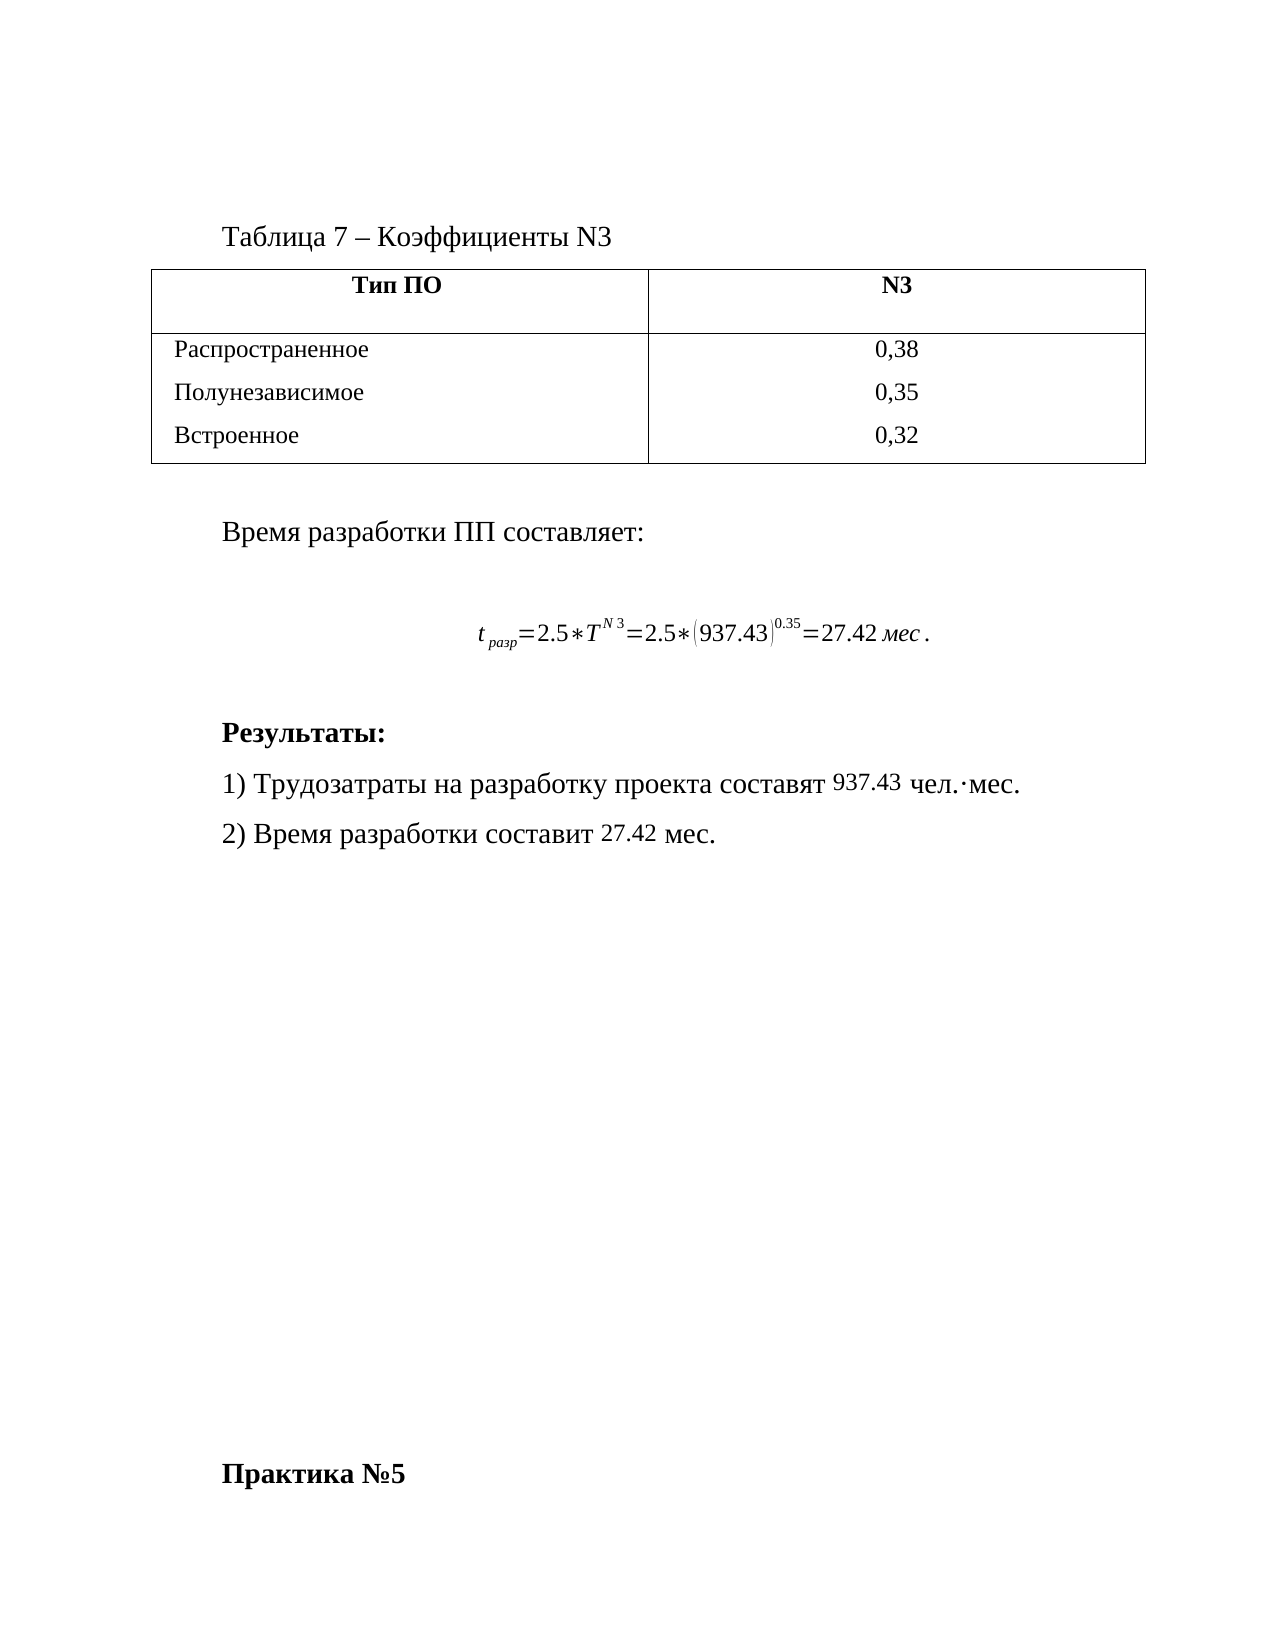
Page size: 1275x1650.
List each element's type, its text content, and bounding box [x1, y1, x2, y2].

text 2) Время разработки составит мес. [148, 816, 1186, 850]
table_header Тип ПО [152, 270, 648, 333]
table_header [649, 270, 1145, 333]
text Результаты: [148, 716, 1186, 749]
text 1) Трудозатраты на разработку проекта составят чел.·мес. [148, 766, 1186, 799]
text Время разработки ПП составляет: [148, 514, 1186, 548]
text Таблица 7 – Коэффициенты N3 [148, 219, 1180, 252]
text Практика №5 [148, 1456, 1186, 1490]
table_cell [649, 334, 1145, 463]
table_cell [152, 334, 648, 463]
